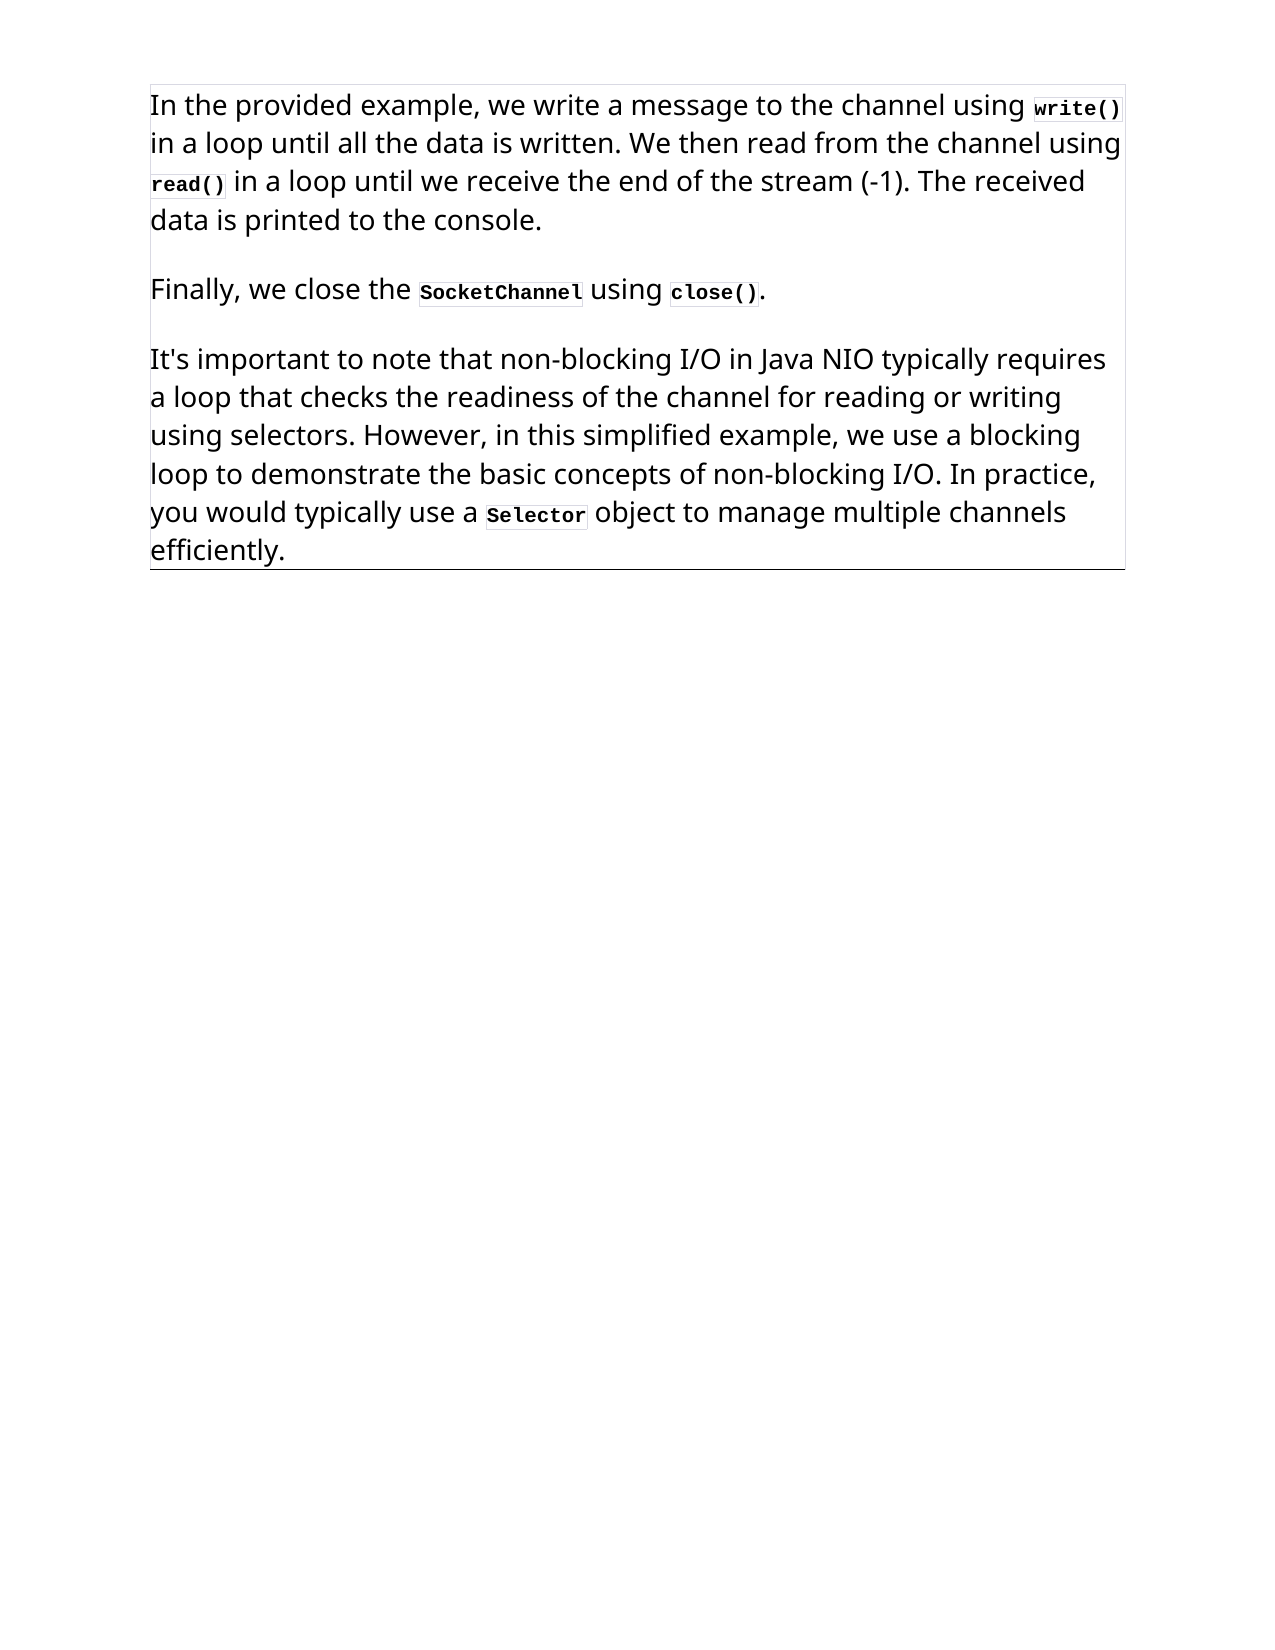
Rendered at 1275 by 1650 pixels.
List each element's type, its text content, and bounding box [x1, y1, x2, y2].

text Finally, we close the SocketChannel using close(). [151, 269, 1125, 308]
text In the provided example, we write a message to the channel using write() in a loop until all the data is written. We then read from the channel using read() in a loop until we receive the end of the stream (-1). The received data is printed to the console. [151, 85, 1125, 238]
text It's important to note that non-blocking I/O in Java NIO typically requires a loop that checks the readiness of the channel for reading or writing using selectors. However, in this simplified example, we use a blocking loop to demonstrate the basic concepts of non-blocking I/O. In practice, you would typically use a Selector object to manage multiple channels efficiently. [151, 338, 1125, 569]
